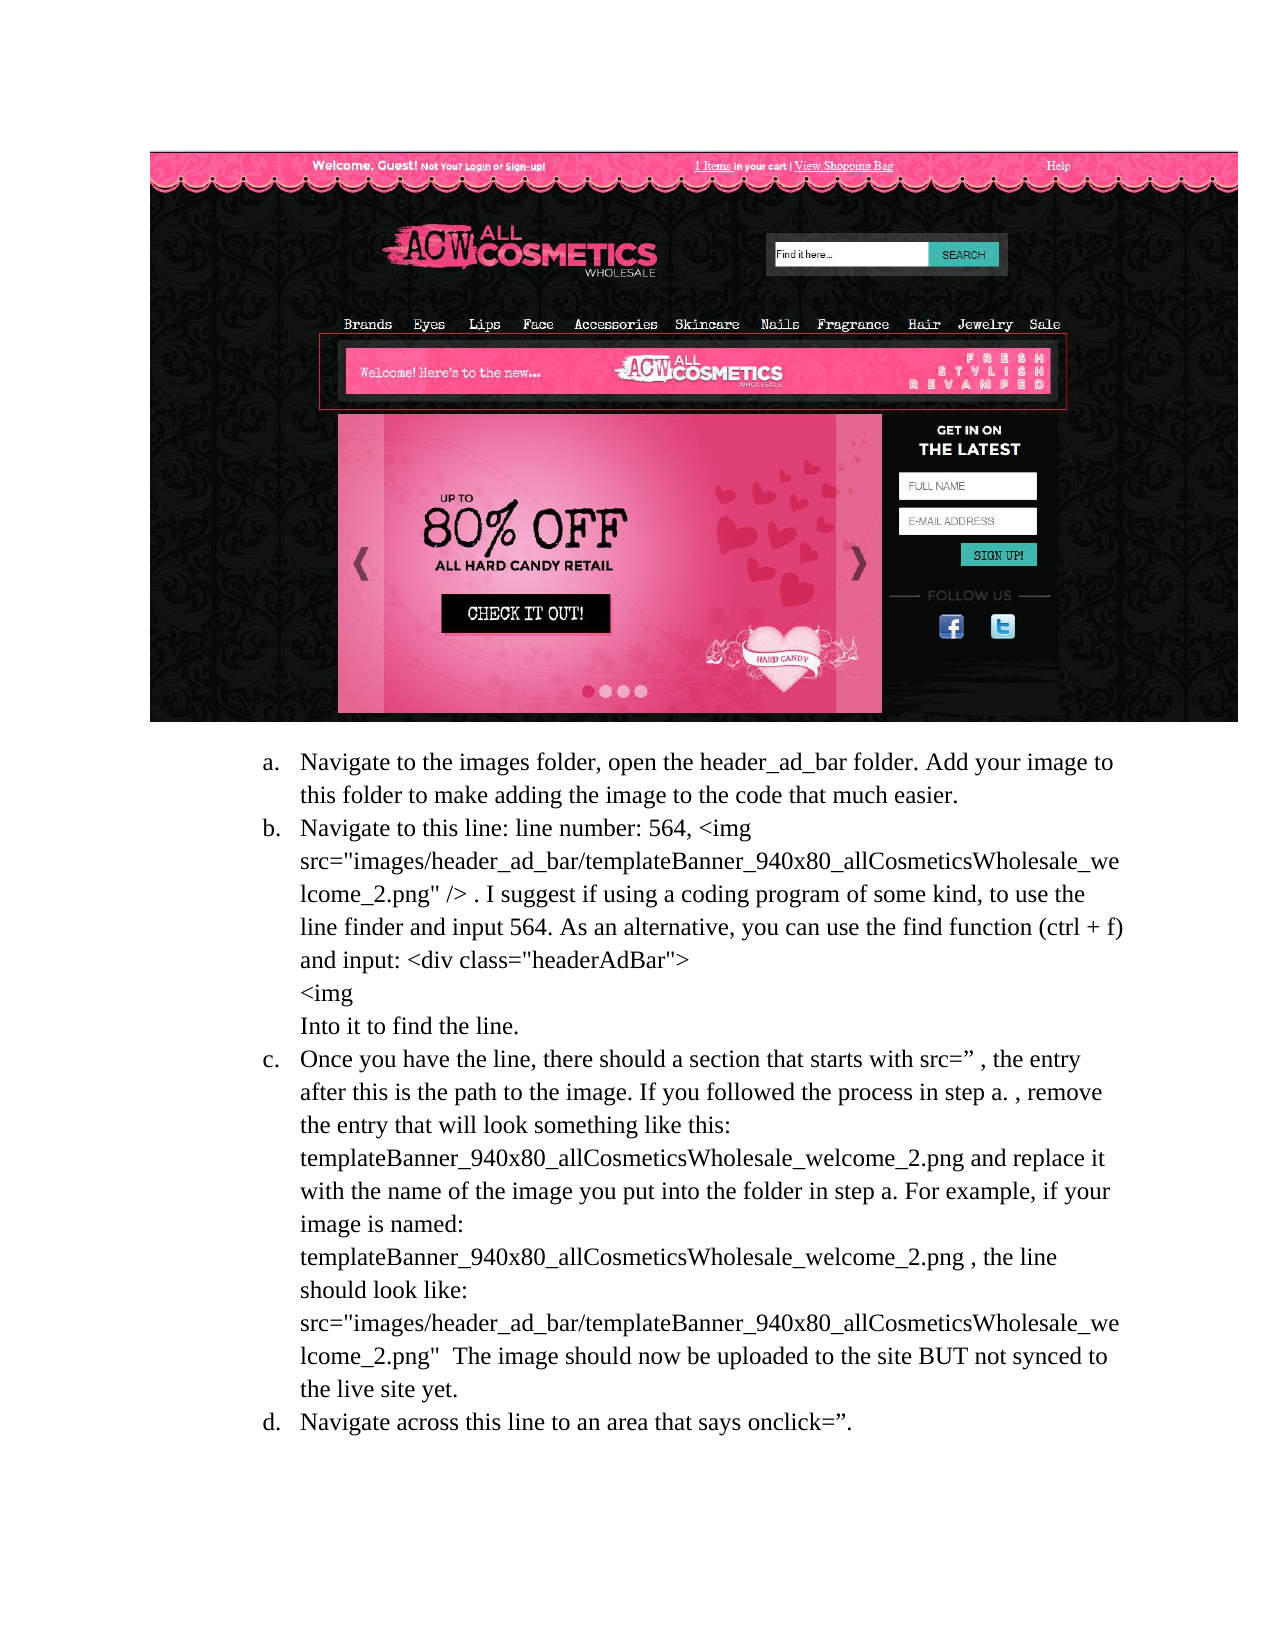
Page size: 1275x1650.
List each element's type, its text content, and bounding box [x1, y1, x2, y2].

picture [150, 150, 1238, 722]
list Navigate to the images folder, open the header_ad_bar folder. Add your image to this folder to make adding the image to the code that much easier. [262, 747, 1125, 809]
list Once you have the line, there should a section that starts with src=” , the entry after this is the path to the image. If you followed the process in step a. , remove the entry that will look something like this: templateBanner_940x80_allCosmeticsWholesale_welcome_2.png and replace it with the name of the image you put into the folder in step a. For example, if your image is named: templateBanner_940x80_allCosmeticsWholesale_welcome_2.png , the line should look like: src="images/header_ad_bar/templateBanner_940x80_allCosmeticsWholesale_welcome_2.png" The image should now be uploaded to the site BUT not synced to the live site yet. [262, 1044, 1125, 1403]
list <img [300, 978, 1125, 1007]
list Navigate across this line to an area that says onclick=”. [262, 1407, 1125, 1436]
list Navigate to this line: line number: 564, <img src="images/header_ad_bar/templateBanner_940x80_allCosmeticsWholesale_welcome_2.png" /> . I suggest if using a coding program of some kind, to use the line finder and input 564. As an alternative, you can use the find function (ctrl + f) and input: <div class="headerAdBar"> [262, 813, 1125, 974]
list Into it to find the line. [300, 1011, 1125, 1040]
